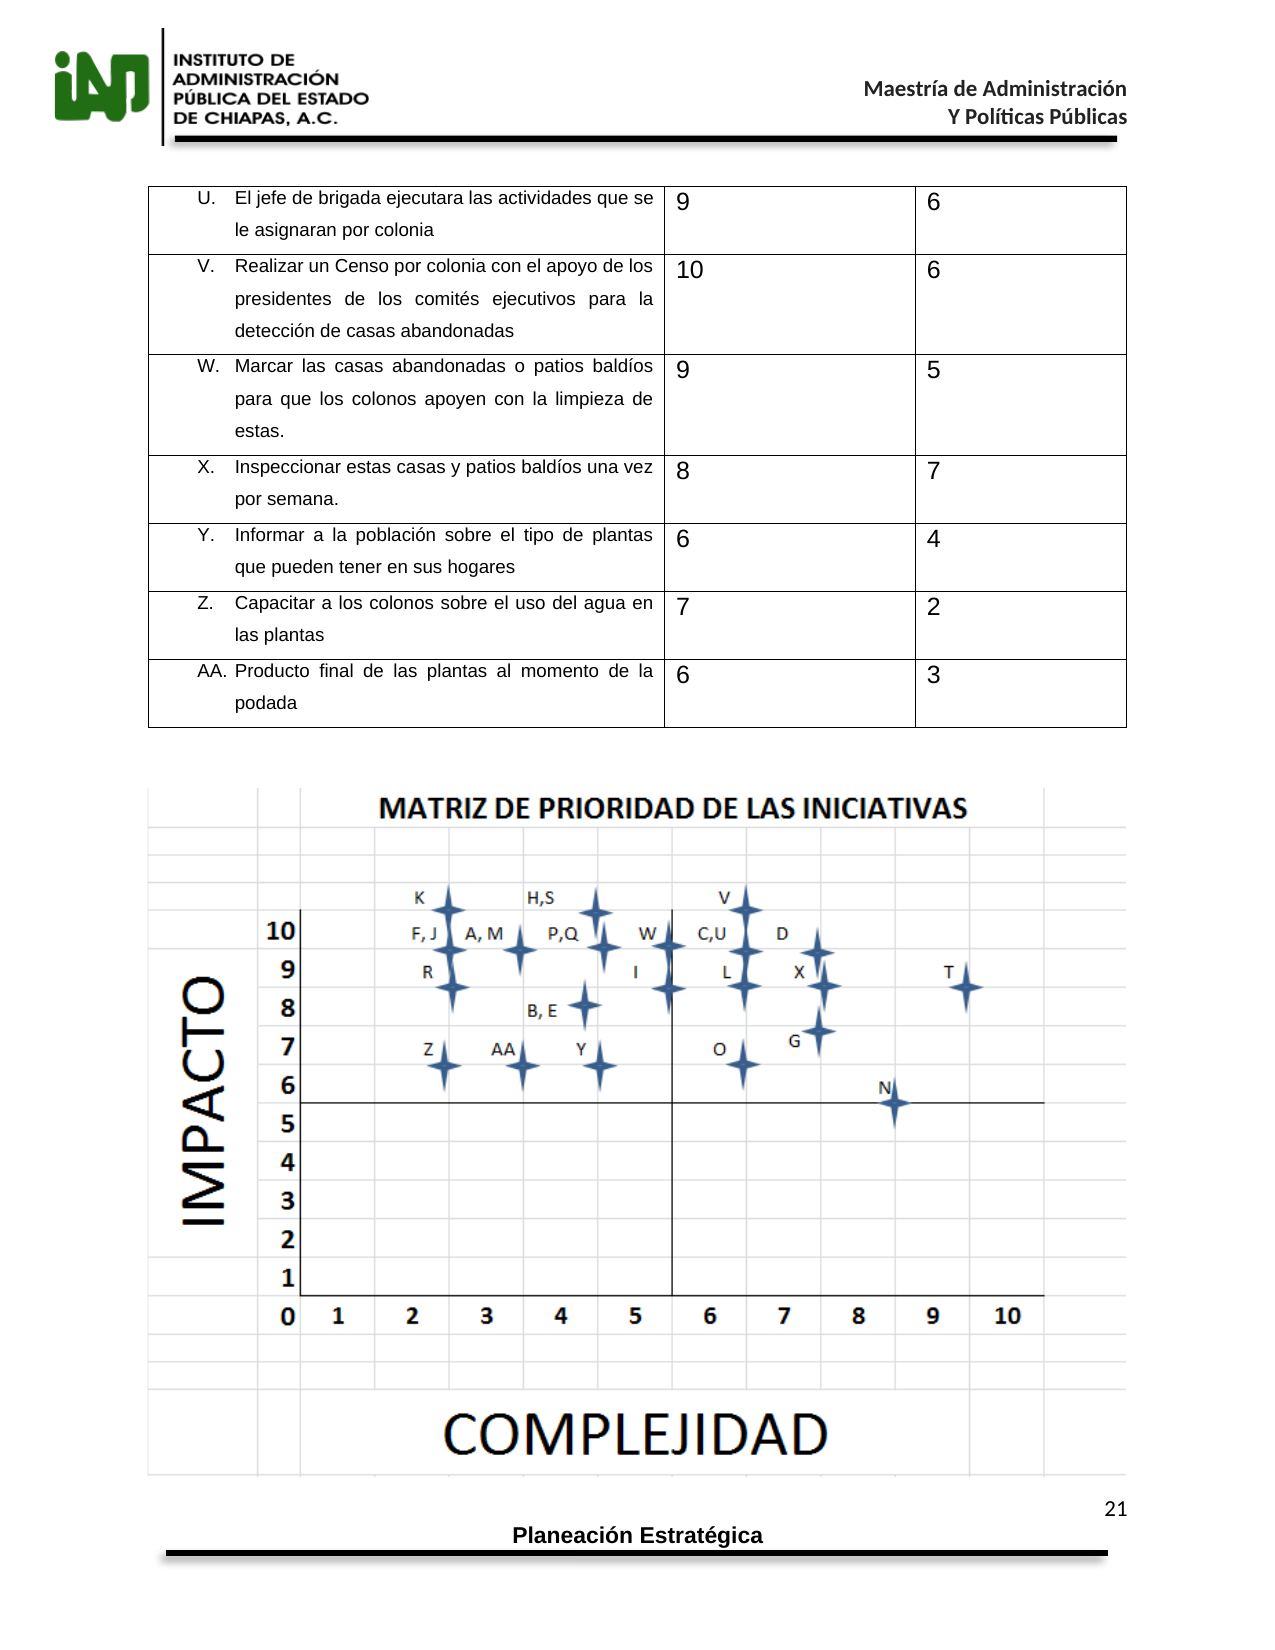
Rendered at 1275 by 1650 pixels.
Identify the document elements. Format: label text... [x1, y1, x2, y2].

table_cell Inspeccionar estas casas y patios baldíos una vez por semana. [149, 456, 664, 523]
table_cell Informar a la población sobre el tipo de plantas que pueden tener en sus hogares [149, 524, 664, 591]
table_cell 8 [665, 456, 915, 523]
table_cell 10 [665, 255, 915, 354]
table_cell Marcar las casas abandonadas o patios baldíos para que los colonos apoyen con la limpieza de estas. [149, 355, 664, 454]
picture [147, 788, 1126, 1477]
picture [54, 28, 369, 146]
table_cell 3 [916, 660, 1126, 727]
table_cell El jefe de brigada ejecutara las actividades que se le asignaran por colonia [149, 187, 664, 254]
table_cell 6 [665, 660, 915, 727]
table_cell 9 [665, 355, 915, 454]
table_cell 6 [916, 255, 1126, 354]
table_cell 2 [916, 592, 1126, 659]
table_cell 5 [916, 355, 1126, 454]
table_cell 9 [665, 187, 915, 254]
table_cell 6 [916, 187, 1126, 254]
table_cell 7 [665, 592, 915, 659]
table_cell 4 [916, 524, 1126, 591]
table_cell 7 [916, 456, 1126, 523]
table_cell Producto final de las plantas al momento de la podada [149, 660, 664, 727]
table_cell Realizar un Censo por colonia con el apoyo de los presidentes de los comités ejecutivos para la detección de casas abandonadas [149, 255, 664, 354]
table_cell 6 [665, 524, 915, 591]
table_cell Capacitar a los colonos sobre el uso del agua en las plantas [149, 592, 664, 659]
